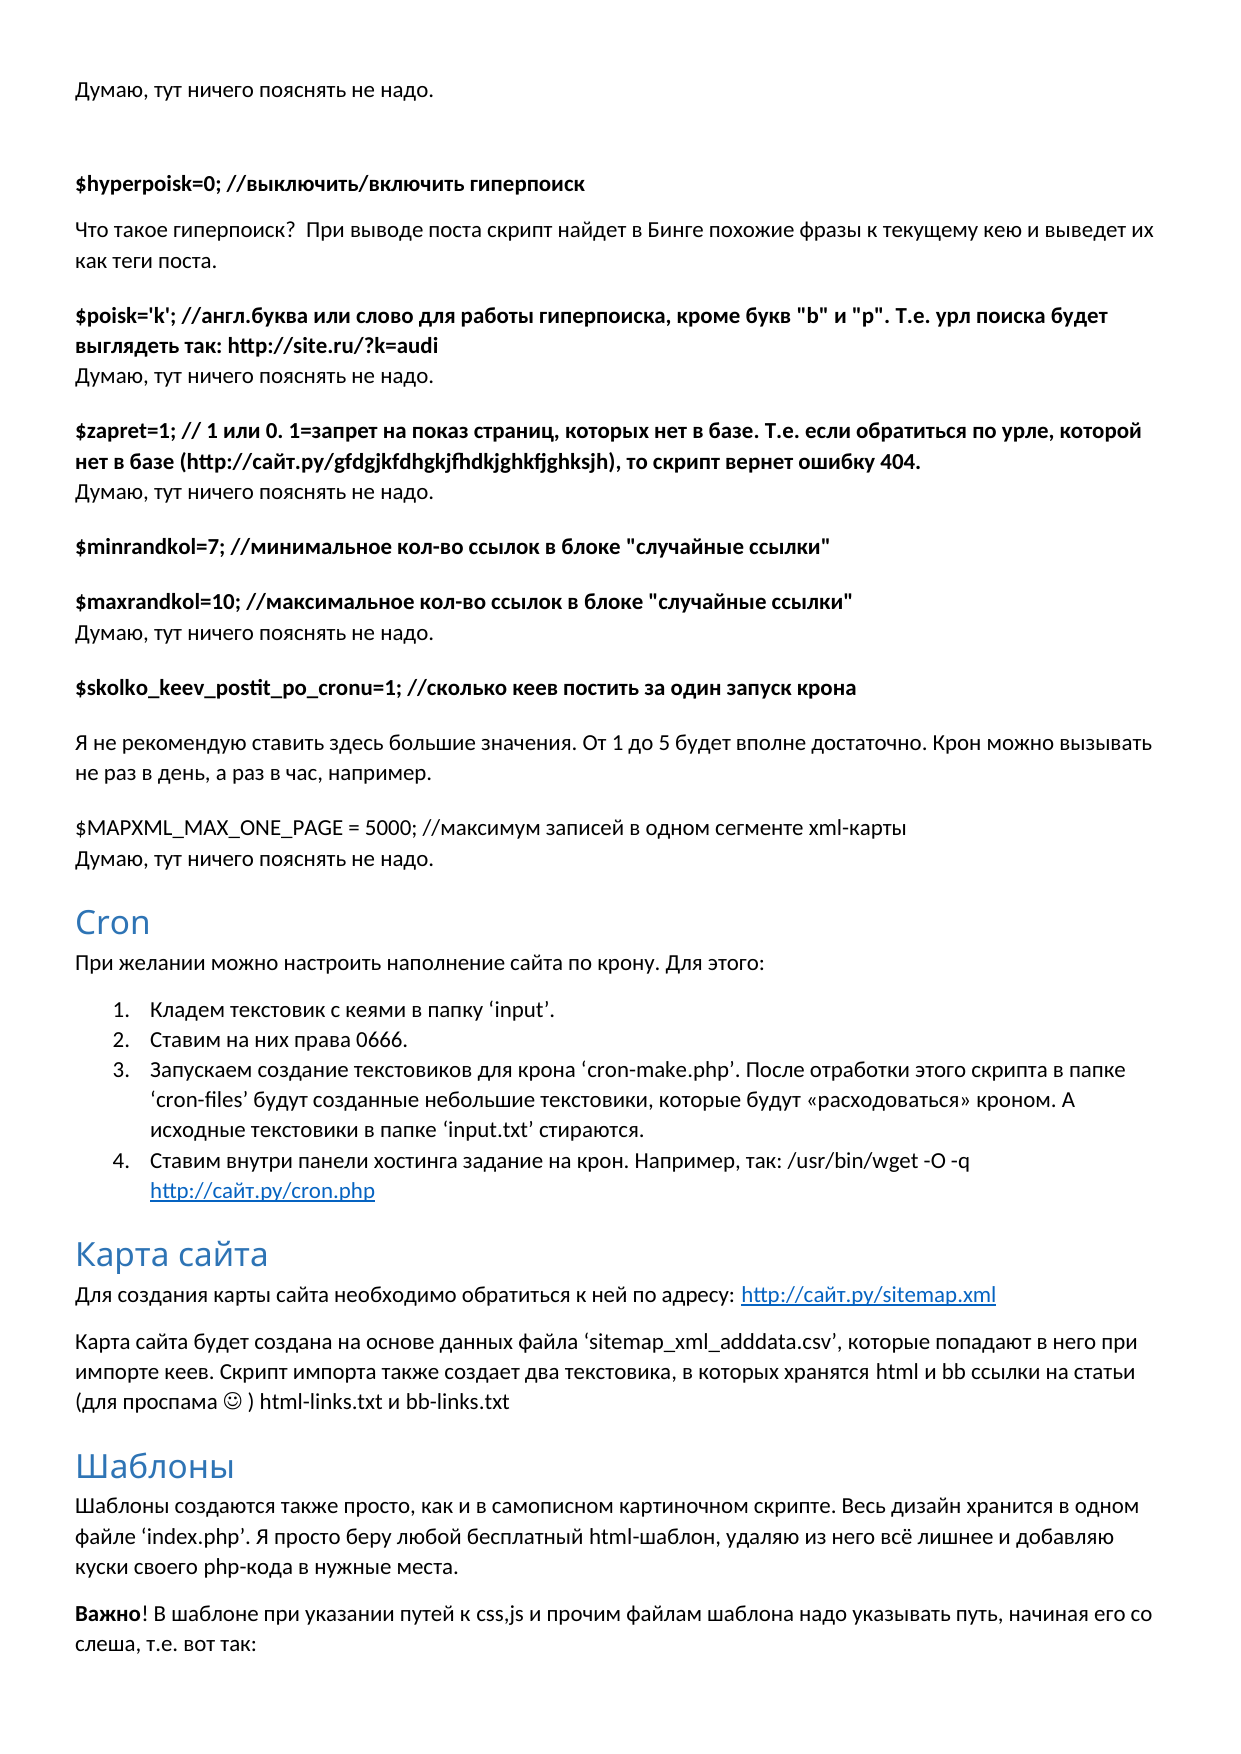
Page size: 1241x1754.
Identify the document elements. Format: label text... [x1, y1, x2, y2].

subtitle $poisk='k'; //англ.буква или слово для работы гиперпоиска, кроме букв "b" и "p". Т.е. урл поиска будет выглядеть так: http://site.ru/?k=audi [75, 301, 1165, 359]
text Думаю, тут ничего пояснять не надо. [75, 361, 1165, 389]
subtitle $zapret=1; // 1 или 0. 1=запрет на показ страниц, которых нет в базе. Т.е. если обратиться по урле, которой нет в базе (http://сайт.ру/gfdgjkfdhgkjfhdkjghkfjghksjh), то скрипт вернет ошибку 404. [75, 417, 1165, 475]
text Думаю, тут ничего пояснять не надо. [75, 618, 1165, 646]
list Ставим внутри панели хостинга задание на крон. Например, так: /usr/bin/wget -O -q http://сайт.ру/cron.php [112, 1146, 1165, 1204]
text Думаю, тут ничего пояснять не надо. [75, 477, 1165, 505]
list Запускаем создание текстовиков для крона ‘cron-make.php’. После отработки этого скрипта в папке ‘cron-files’ будут созданные небольшие текстовики, которые будут «расходоваться» кроном. А исходные текстовики в папке ‘input.txt’ стираются. [112, 1055, 1165, 1144]
text Шаблоны создаются также просто, как и в самописном картиночном скрипте. Весь дизайн хранится в одном файле ‘index.php’. Я просто беру любой бесплатный html-шаблон, удаляю из него всё лишнее и добавляю куски своего php-кода в нужные места. [75, 1492, 1165, 1580]
text Для создания карты сайта необходимо обратиться к ней по адресу: http://сайт.ру/sitemap.xml [75, 1280, 1165, 1308]
text $hyperpoisk=0; //выключить/включить гиперпоиск [75, 169, 1165, 197]
subtitle Карта сайта [75, 1231, 1165, 1277]
subtitle Шаблоны [75, 1443, 1165, 1488]
text Что такое гиперпоиск? При выводе поста скрипт найдет в Бинге похожие фразы к текущему кею и выведет их как теги поста. [75, 216, 1165, 274]
subtitle $MAPXML_MAX_ONE_PAGE = 5000; //максимум записей в одном сегменте xml-карты [75, 813, 1165, 842]
subtitle Cron [75, 899, 1165, 944]
list Ставим на них права 0666. [112, 1025, 1165, 1053]
text Думаю, тут ничего пояснять не надо. [75, 844, 1165, 872]
subtitle $minrandkol=7; //минимальное кол-во ссылок в блоке "случайные ссылки" [75, 532, 1165, 560]
subtitle $maxrandkol=10; //максимальное кол-во ссылок в блоке "случайные ссылки" [75, 587, 1165, 616]
text При желании можно настроить наполнение сайта по крону. Для этого: [75, 948, 1165, 976]
subtitle Я не рекомендую ставить здесь большие значения. От 1 до 5 будет вполне достаточно. Крон можно вызывать не раз в день, а раз в час, например. [75, 728, 1165, 786]
text Важно! В шаблоне при указании путей к css,js и прочим файлам шаблона надо указывать путь, начиная его со слеша, т.е. вот так: [75, 1599, 1165, 1657]
list Кладем текстовик с кеями в папку ‘input’. [112, 995, 1165, 1023]
text Думаю, тут ничего пояснять не надо. [75, 75, 1165, 103]
text Карта сайта будет создана на основе данных файла ‘sitemap_xml_adddata.csv’, которые попадают в него при импорте кеев. Скрипт импорта также создает два текстовика, в которых хранятся html и bb ссылки на статьи (для проспама ) html-links.txt и bb-links.txt [75, 1327, 1165, 1416]
subtitle $skolko_keev_postit_po_cronu=1; //сколько кеев постить за один запуск крона [75, 673, 1165, 701]
